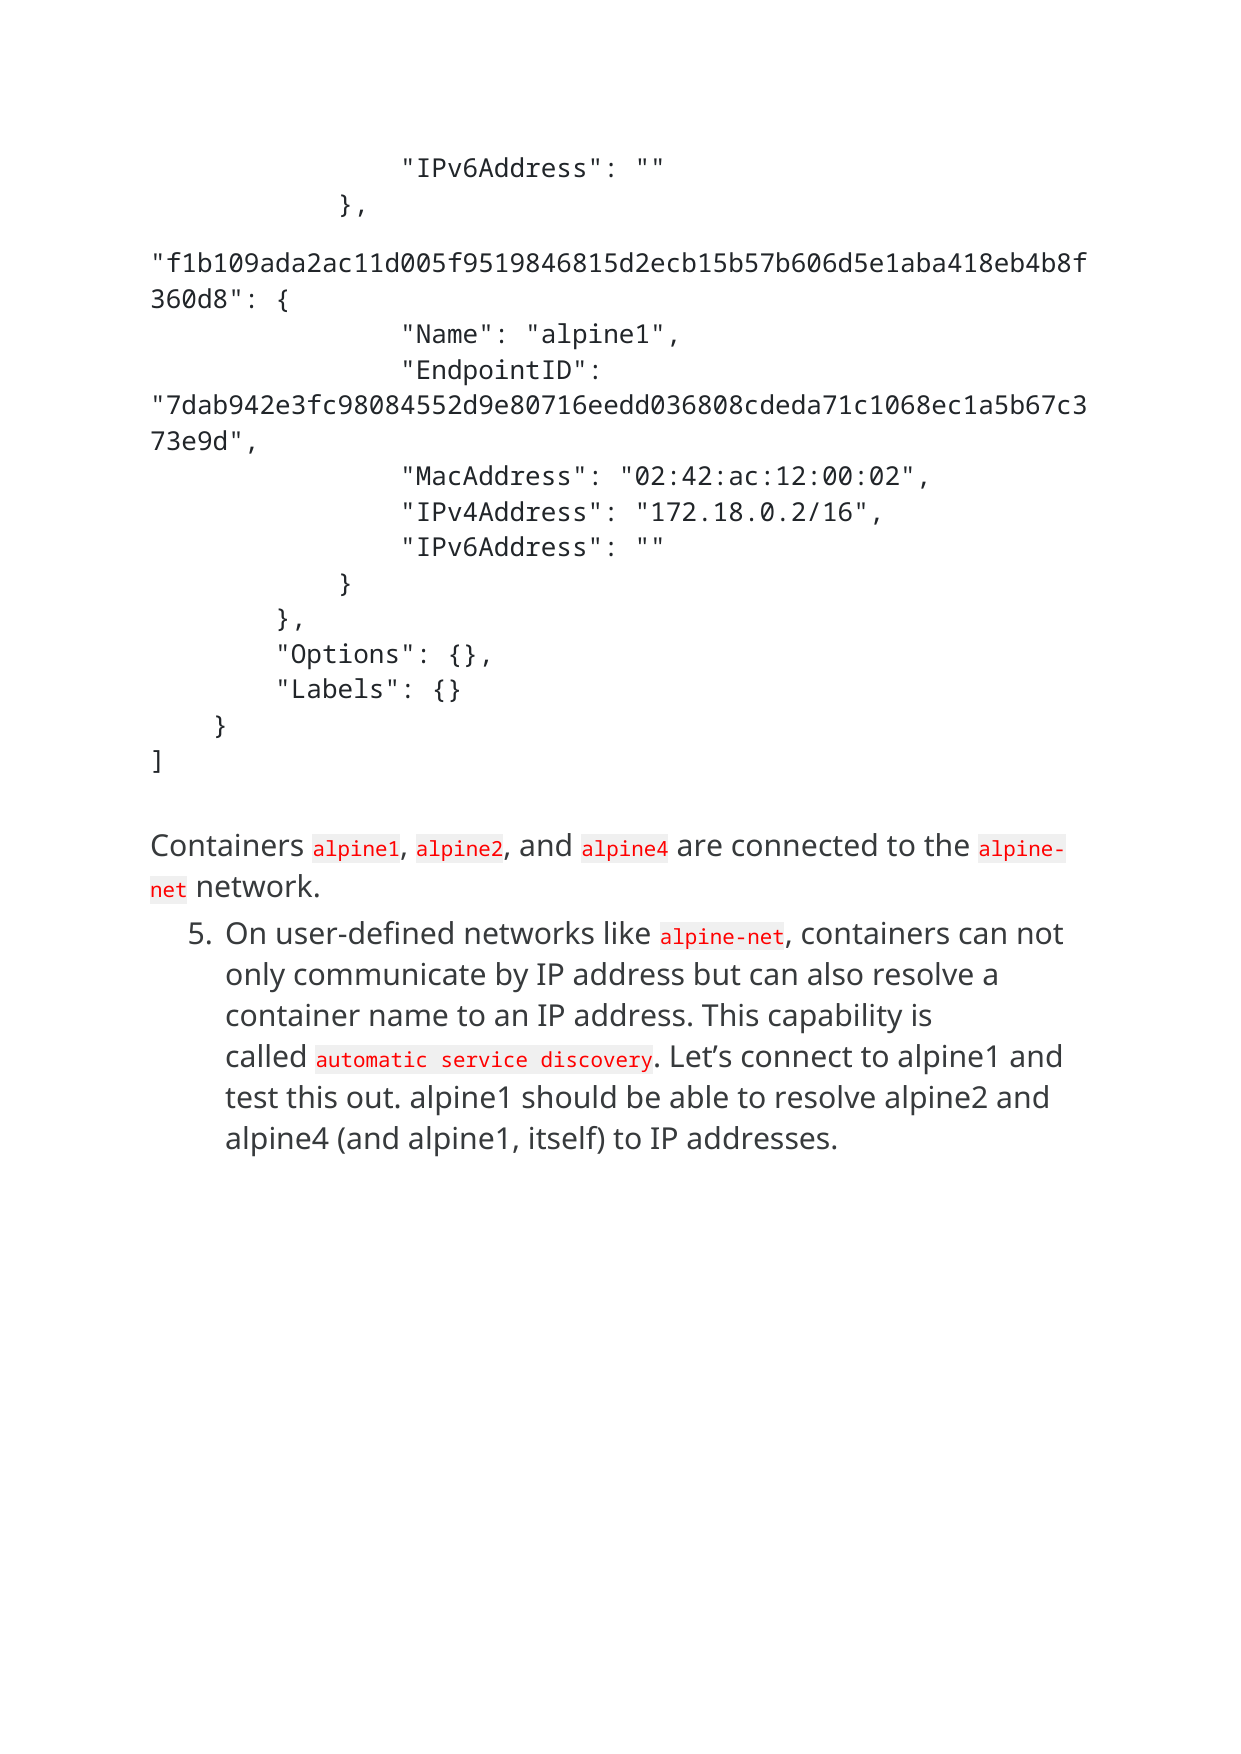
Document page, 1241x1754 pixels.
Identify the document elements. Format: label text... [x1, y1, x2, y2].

text } [150, 706, 1090, 742]
text }, [150, 186, 1090, 221]
text "IPv6Address": "" [150, 529, 1090, 564]
text Containers alpine1, alpine2, and alpine4 are connected to the alpine-net network. [150, 824, 1090, 907]
text }, [150, 600, 1090, 635]
list On user-defined networks like alpine-net, containers can not only communicate by IP address but can also resolve a container name to an IP address. This capability is called automatic service discovery. Let’s connect to alpine1 and test this out. alpine1 should be able to resolve alpine2 and alpine4 (and alpine1, itself) to IP addresses. [187, 912, 1090, 1159]
text "f1b109ada2ac11d005f9519846815d2ecb15b57b606d5e1aba418eb4b8f360d8": { [150, 221, 1090, 316]
text "Name": "alpine1", [150, 316, 1090, 351]
text ] [150, 742, 1090, 777]
text "Labels": {} [150, 671, 1090, 706]
text "Options": {}, [150, 635, 1090, 671]
text "IPv4Address": "172.18.0.2/16", [150, 493, 1090, 529]
text "MacAddress": "02:42:ac:12:00:02", [150, 458, 1090, 493]
text } [150, 564, 1090, 600]
text "IPv6Address": "" [150, 150, 1090, 186]
text "EndpointID": "7dab942e3fc98084552d9e80716eedd036808cdeda71c1068ec1a5b67c373e9d", [150, 351, 1090, 458]
